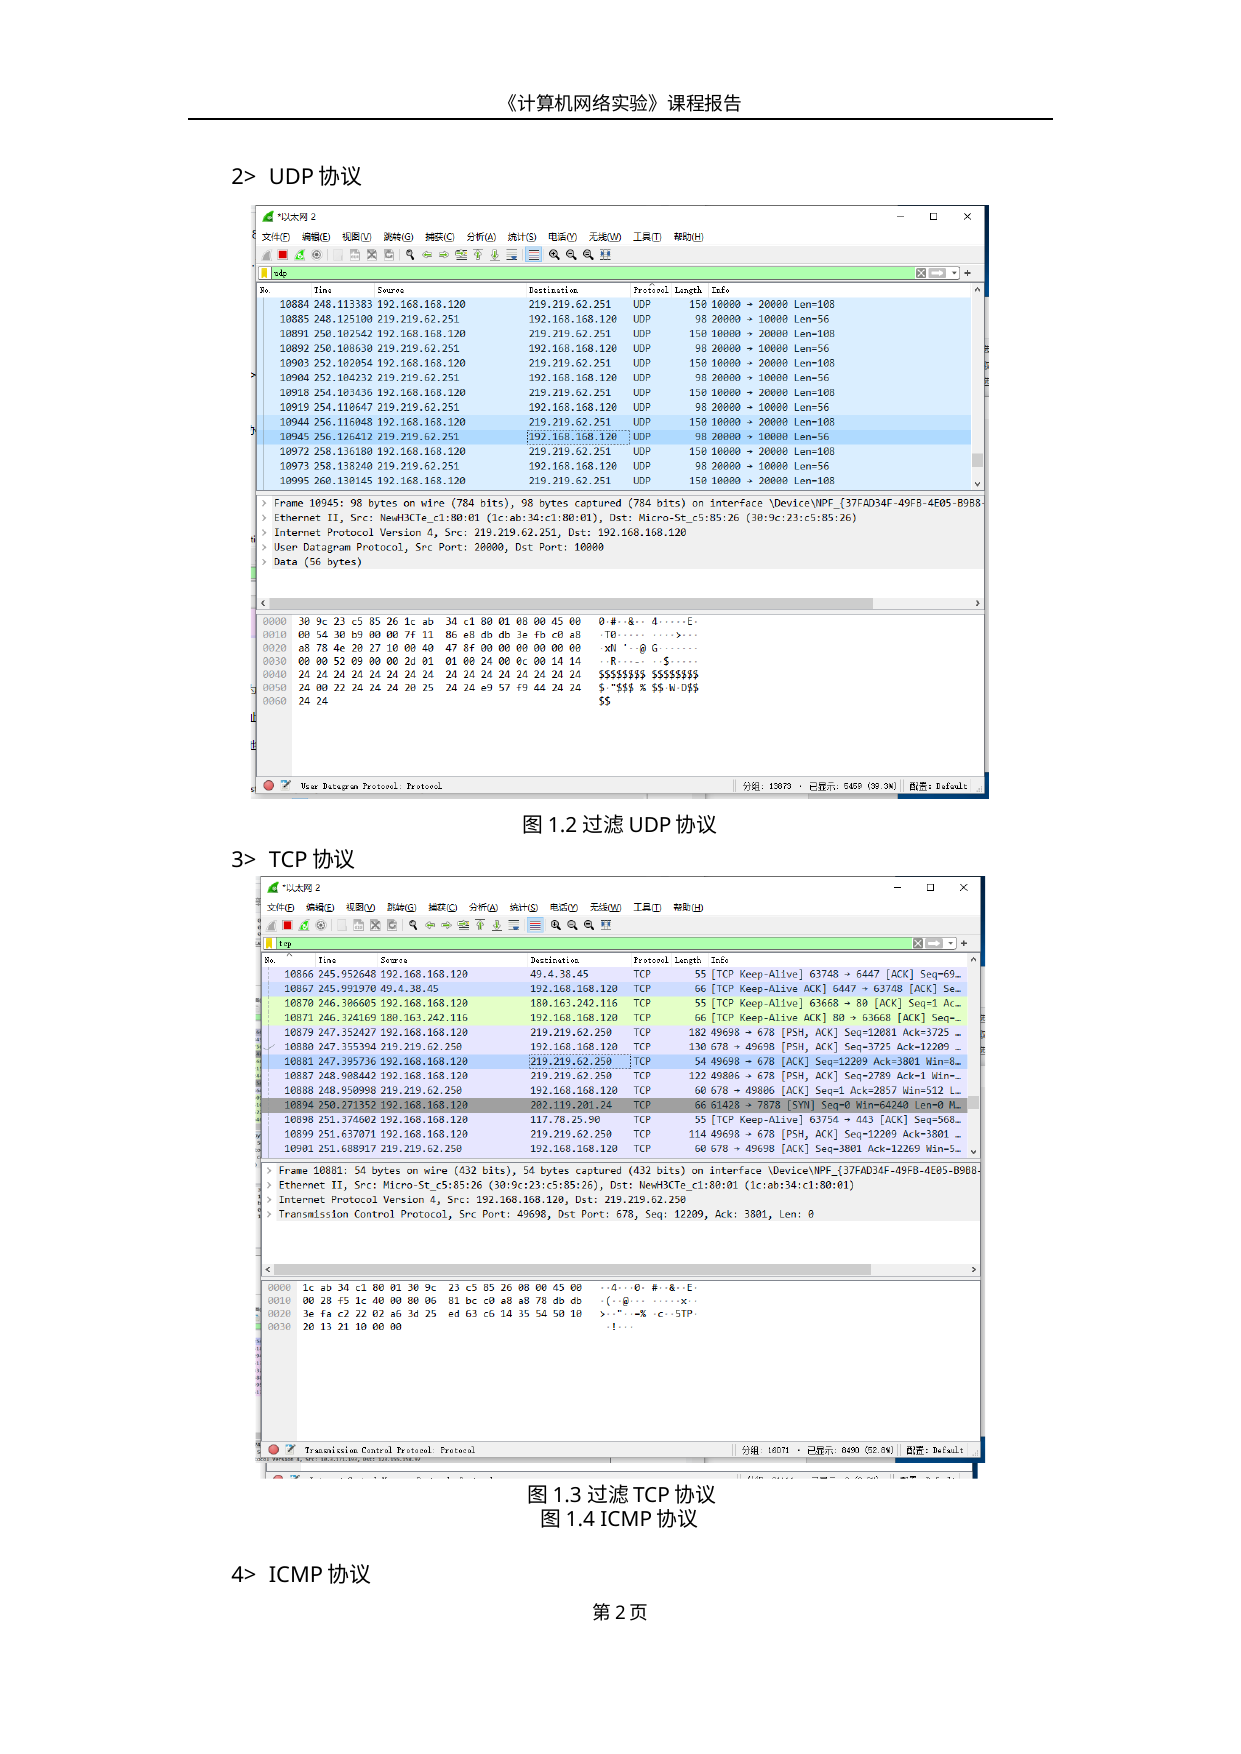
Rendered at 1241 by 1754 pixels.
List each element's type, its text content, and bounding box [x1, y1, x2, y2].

list UDP协议 [231, 159, 1053, 191]
picture [255, 876, 986, 1478]
picture [250, 205, 989, 799]
